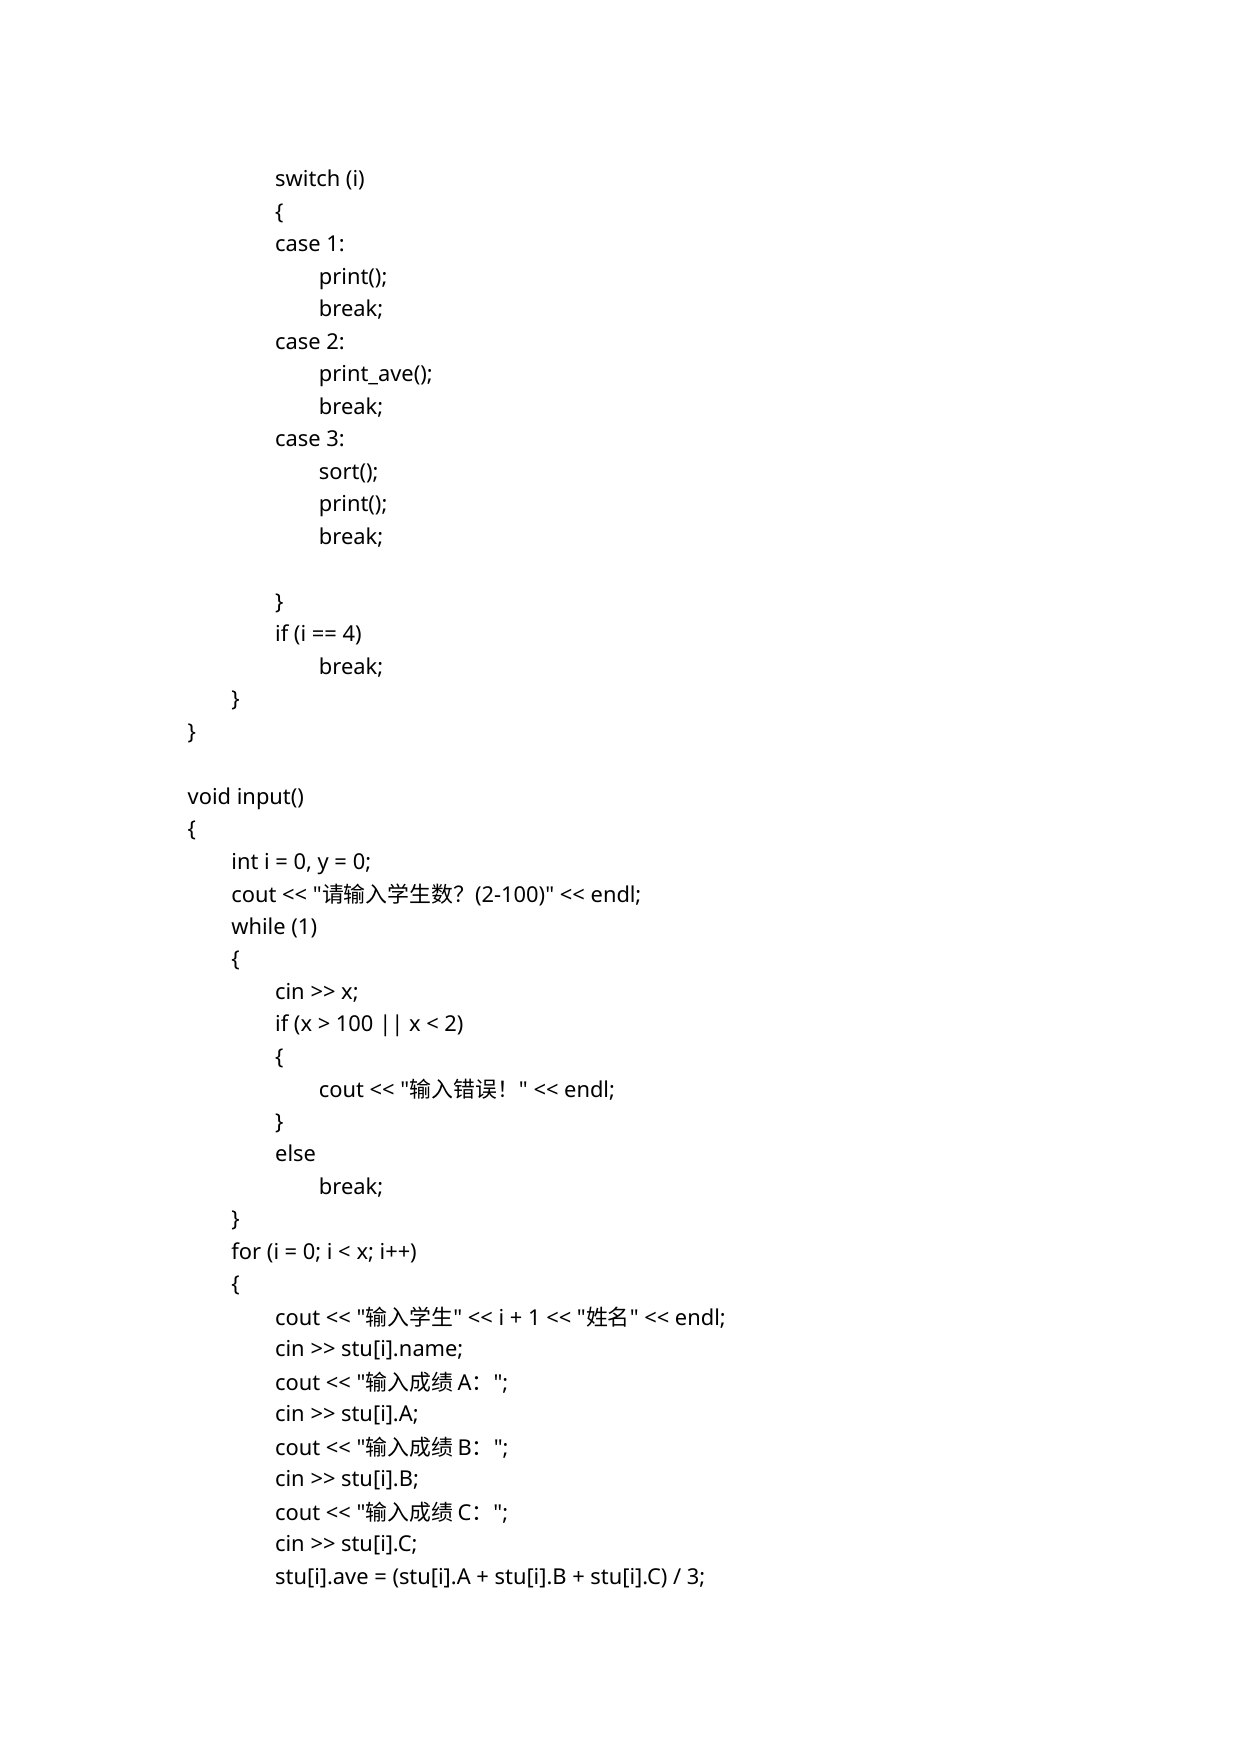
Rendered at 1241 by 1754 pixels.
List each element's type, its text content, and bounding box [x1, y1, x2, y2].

text cin >> stu[i].A; [187, 1397, 1053, 1429]
text cin >> stu[i].B; [187, 1462, 1053, 1494]
text { [187, 194, 1053, 227]
text { [187, 1039, 1053, 1072]
text cin >> x; [187, 974, 1053, 1007]
text cout << "输入成绩A："; [187, 1364, 1053, 1397]
text { [187, 812, 1053, 844]
text } [187, 584, 1053, 617]
text } [187, 1104, 1053, 1137]
text print_ave(); [187, 357, 1053, 389]
text { [187, 1267, 1053, 1299]
text sort(); [187, 454, 1053, 487]
text } [187, 1202, 1053, 1234]
text print(); [187, 487, 1053, 519]
text switch (i) [187, 162, 1053, 194]
text else [187, 1137, 1053, 1169]
text case 2: [187, 324, 1053, 357]
text break; [187, 292, 1053, 324]
text cout << "输入学生" << i + 1 << "姓名" << endl; [187, 1299, 1053, 1332]
text } [187, 682, 1053, 714]
text } [187, 714, 1053, 747]
text cin >> stu[i].C; [187, 1527, 1053, 1559]
text while (1) [187, 909, 1053, 942]
text void input() [187, 779, 1053, 812]
text cout << "输入成绩B："; [187, 1429, 1053, 1462]
text int i = 0, y = 0; [187, 844, 1053, 877]
text cout << "输入成绩C："; [187, 1494, 1053, 1527]
text if (x > 100 || x < 2) [187, 1007, 1053, 1039]
text cin >> stu[i].name; [187, 1332, 1053, 1364]
text break; [187, 649, 1053, 682]
text break; [187, 389, 1053, 422]
text print(); [187, 259, 1053, 292]
text case 3: [187, 422, 1053, 454]
text for (i = 0; i < x; i++) [187, 1234, 1053, 1267]
text case 1: [187, 227, 1053, 259]
text cout << "输入错误！" << endl; [187, 1072, 1053, 1104]
text break; [187, 519, 1053, 552]
text break; [187, 1169, 1053, 1202]
text cout << "请输入学生数？(2-100)" << endl; [187, 877, 1053, 909]
text stu[i].ave = (stu[i].A + stu[i].B + stu[i].C) / 3; [187, 1559, 1053, 1592]
text { [187, 942, 1053, 974]
text if (i == 4) [187, 617, 1053, 649]
